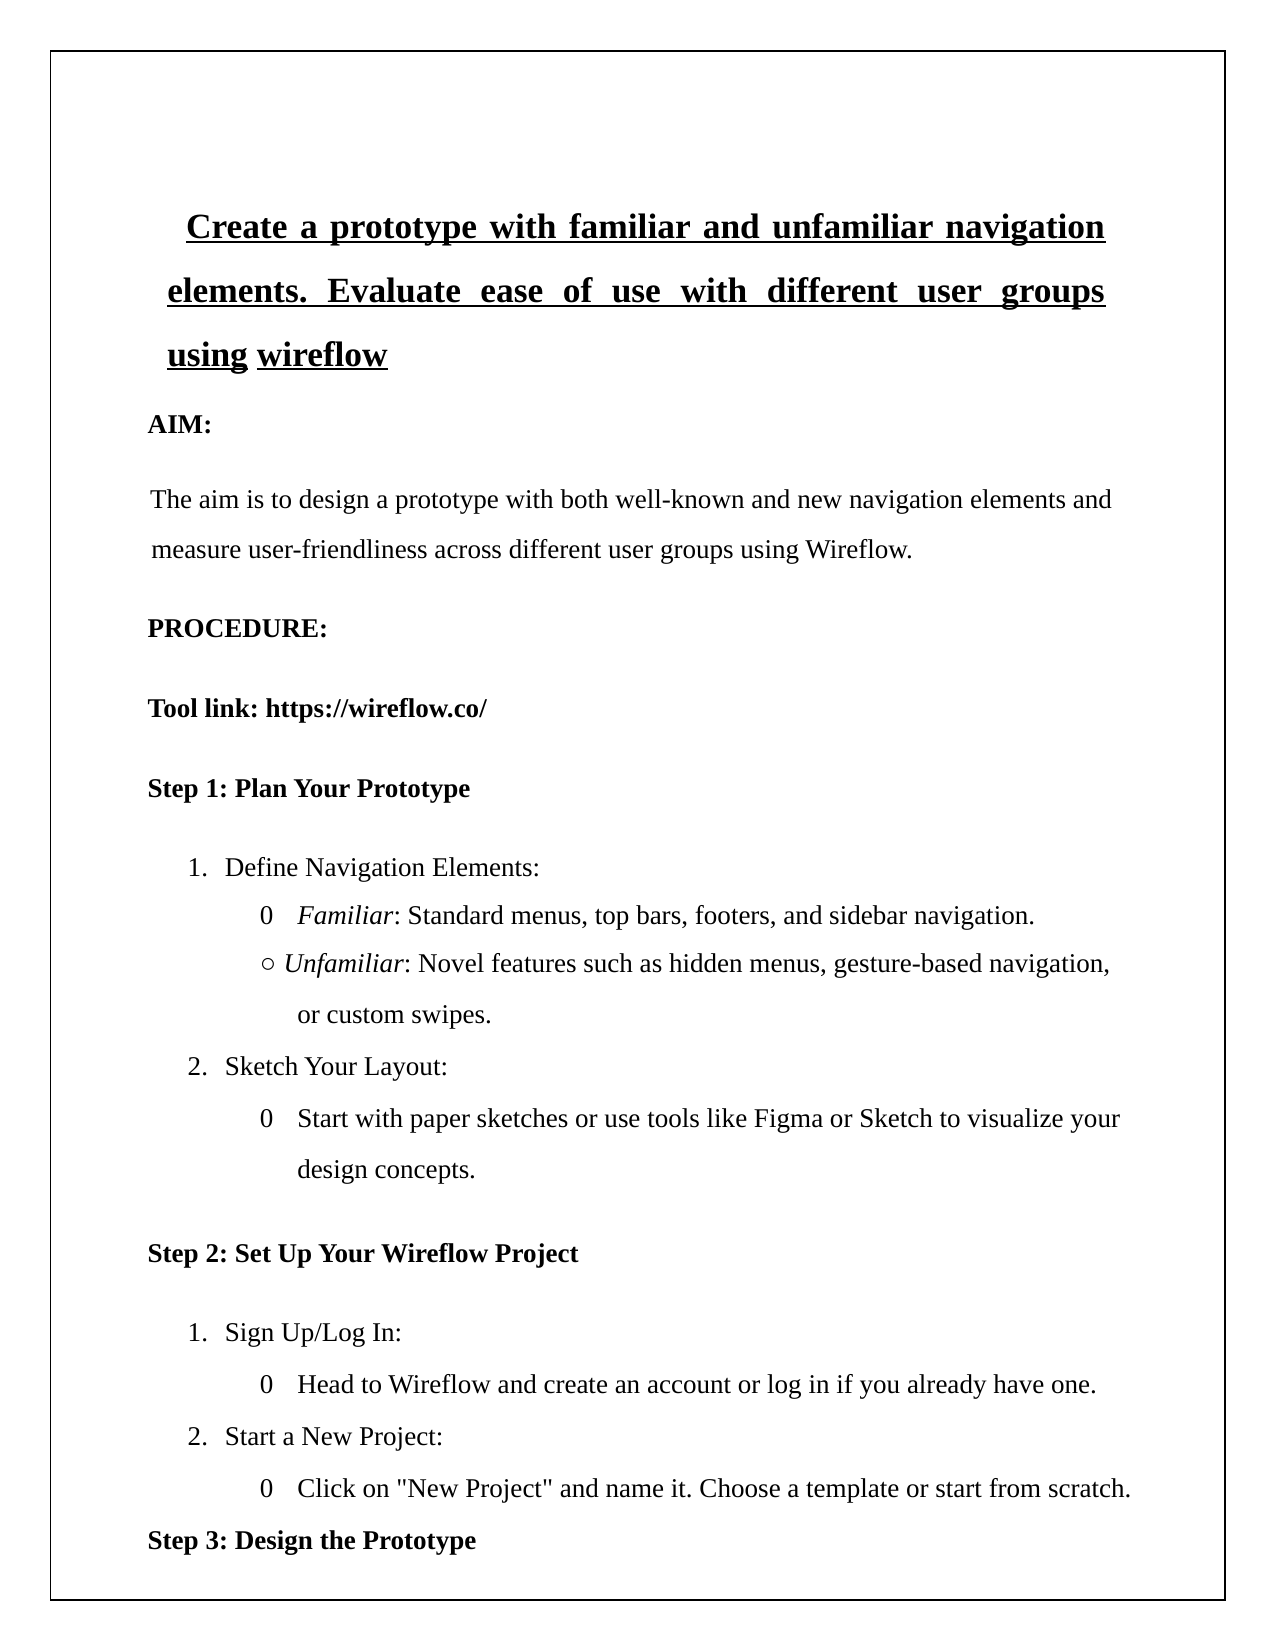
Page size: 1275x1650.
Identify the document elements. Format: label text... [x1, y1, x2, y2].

list Sign Up/Log In: [187, 1316, 1137, 1347]
text Step 2: Set Up Your Wireflow Project [147, 1237, 1171, 1268]
text PROCEDURE: [147, 612, 1171, 643]
text Step 1: Plan Your Prototype [147, 773, 1171, 804]
list Head to Wireflow and create an account or log in if you already have one. [259, 1368, 1137, 1399]
text The aim is to design a prototype with both well-known and new navigation elements and measure user-friendliness across different user groups using Wireflow. [150, 483, 1137, 565]
text Tool link: https://wireflow.co/ [147, 692, 1171, 724]
subtitle Create a prototype with familiar and unfamiliar navigation elements. Evaluate ease of use with different user groups using wireflow [167, 307, 1106, 374]
subtitle Create a prototype with familiar and unfamiliar navigation elements. Evaluate ease of use with different user groups using wireflow [167, 206, 1106, 305]
text ○ Unfamiliar: Novel features such as hidden menus, gesture-based navigation, or custom swipes. [259, 947, 1137, 1029]
list Click on "New Project" and name it. Choose a template or start from scratch. [259, 1472, 1137, 1503]
list Familiar: Standard menus, top bars, footers, and sidebar navigation. [259, 899, 1137, 931]
list Define Navigation Elements: [187, 851, 1137, 882]
list Sketch Your Layout: [187, 1050, 1137, 1081]
text AIM: [147, 408, 1171, 439]
list Start a New Project: [187, 1420, 1137, 1451]
list Start with paper sketches or use tools like Figma or Sketch to visualize your design concepts. [259, 1102, 1137, 1185]
text Step 3: Design the Prototype [147, 1524, 1171, 1555]
